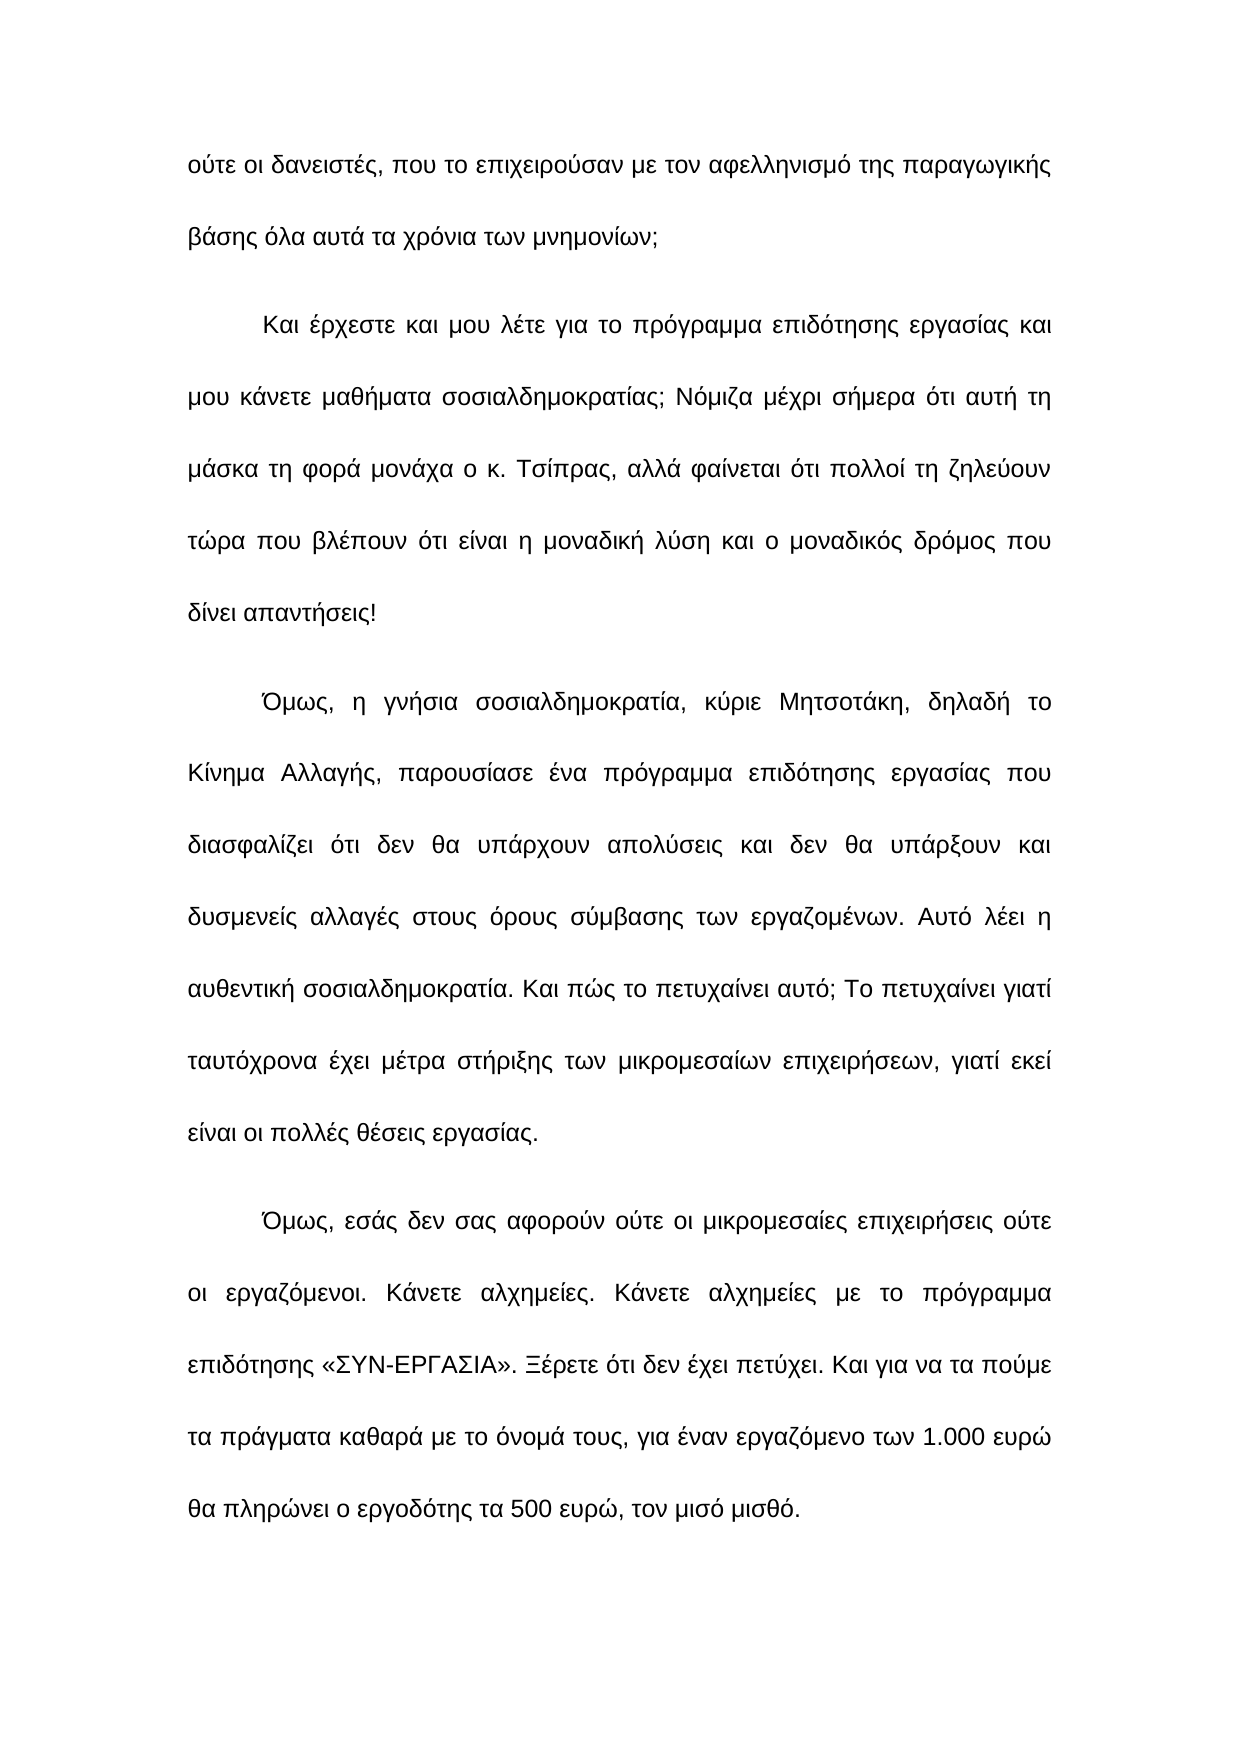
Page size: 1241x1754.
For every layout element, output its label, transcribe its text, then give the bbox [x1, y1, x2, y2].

text Όμως, εσάς δεν σας αφορούν ούτε οι μικρομεσαίες επιχειρήσεις ούτε οι εργαζόμενοι. Κάνετε αλχημείες. Κάνετε αλχημείες με το πρόγραμμα επιδότησης «ΣΥΝ-ΕΡΓΑΣΙΑ». Ξέρετε ότι δεν έχει πετύχει. Και για να τα πούμε τα πράγματα καθαρά με το όνομά τους, για έναν εργαζόμενο των 1.000 ευρώ θα πληρώνει ο εργοδότης τα 500 ευρώ, τον μισό μισθό. [187, 1206, 1053, 1522]
text Και έρχεστε και μου λέτε για το πρόγραμμα επιδότησης εργασίας και μου κάνετε μαθήματα σοσιαλδημοκρατίας; Νόμιζα μέχρι σήμερα ότι αυτή τη μάσκα τη φορά μονάχα ο κ. Τσίπρας, αλλά φαίνεται ότι πολλοί τη ζηλεύουν τώρα που βλέπουν ότι είναι η μοναδική λύση και ο μοναδικός δρόμος που δίνει απαντήσεις! [187, 310, 1053, 627]
text Όμως, η γνήσια σοσιαλδημοκρατία, κύριε Μητσοτάκη, δηλαδή το Κίνημα Αλλαγής, παρουσίασε ένα πρόγραμμα επιδότησης εργασίας που διασφαλίζει ότι δεν θα υπάρχουν απολύσεις και δεν θα υπάρξουν και δυσμενείς αλλαγές στους όρους σύμβασης των εργαζομένων. Αυτό λέει η αυθεντική σοσιαλδημοκρατία. Και πώς το πετυχαίνει αυτό; Το πετυχαίνει γιατί ταυτόχρονα έχει μέτρα στήριξης των μικρομεσαίων επιχειρήσεων, γιατί εκεί είναι οι πολλές θέσεις εργασίας. [187, 686, 1053, 1146]
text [187, 150, 1053, 251]
